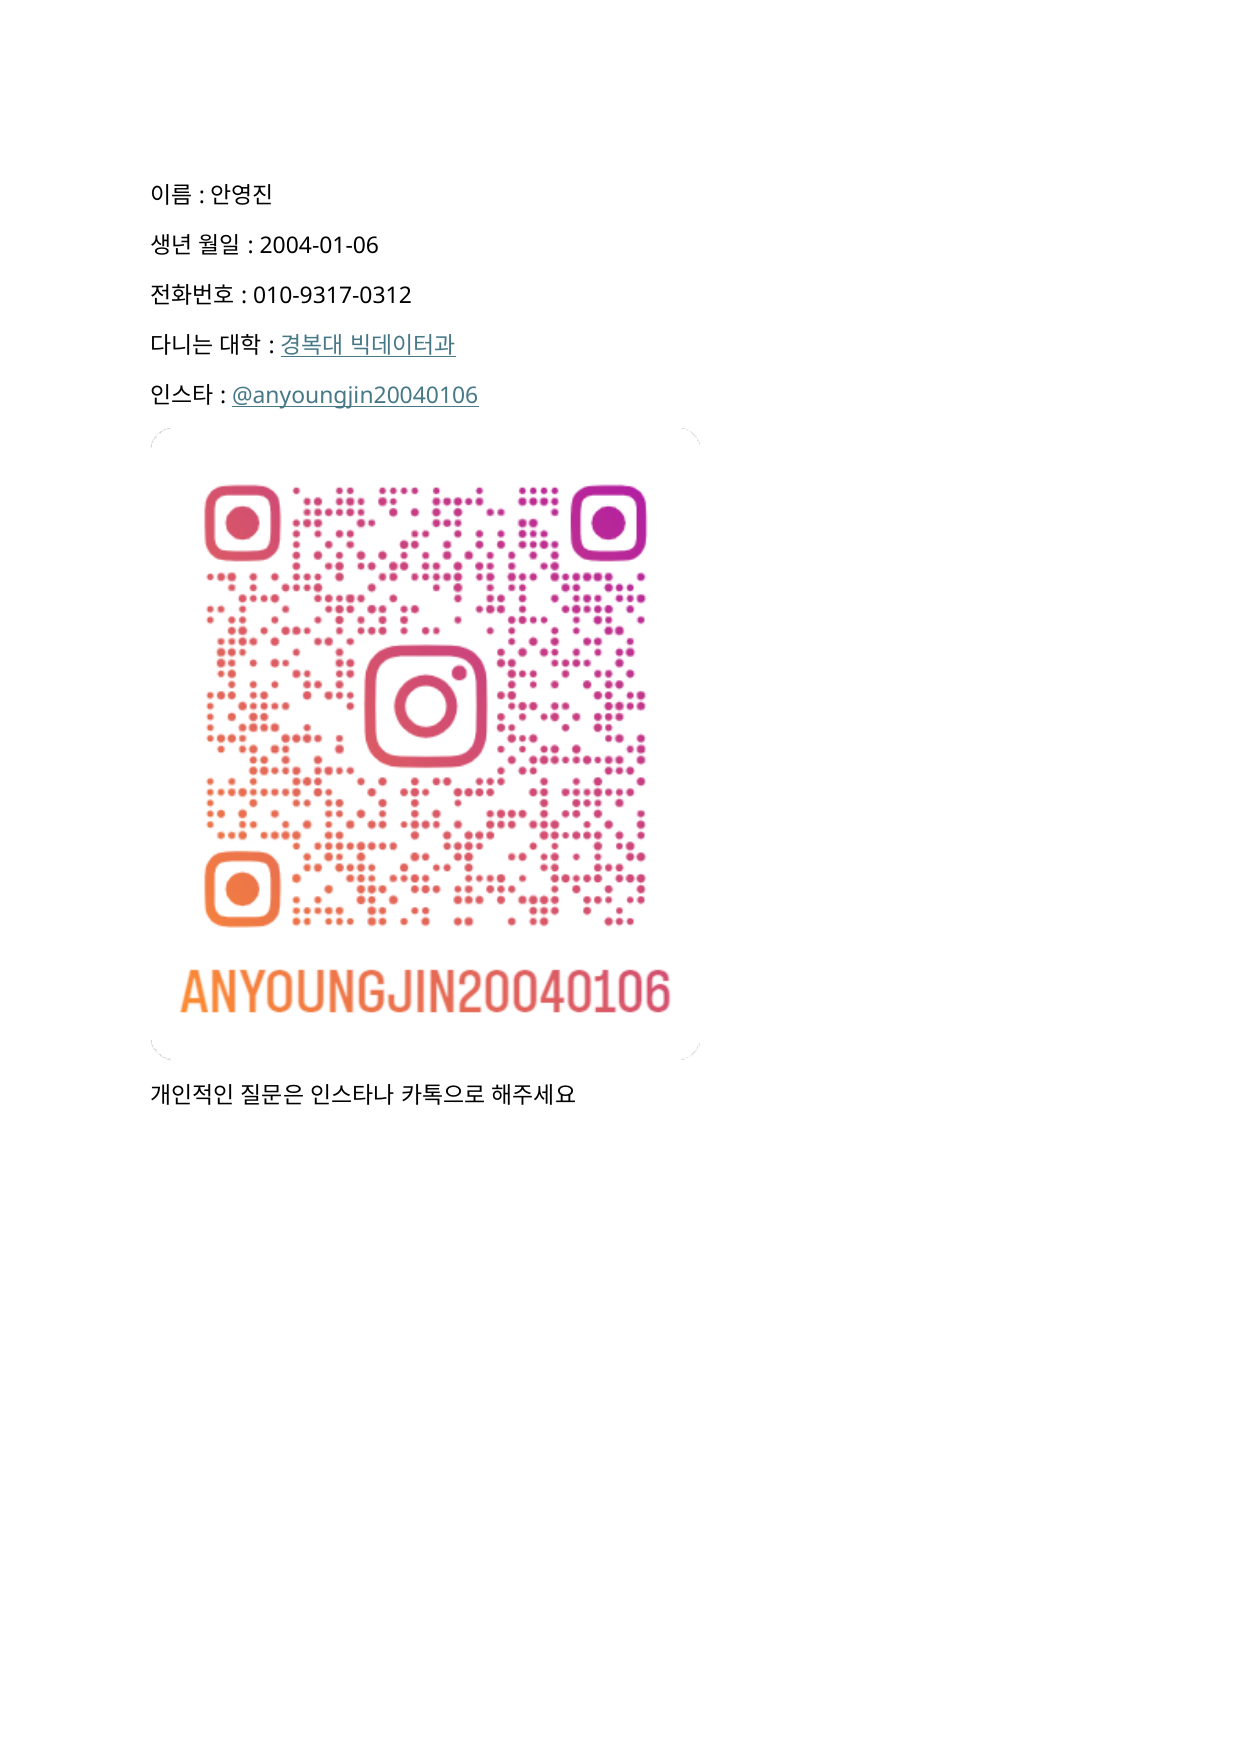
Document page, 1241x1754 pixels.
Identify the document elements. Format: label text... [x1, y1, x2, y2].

text 이름 : 안영진 [150, 177, 1090, 211]
text 개인적인 질문은 인스타나 카톡으로 해주세요 [150, 1077, 1090, 1110]
text 생년 월일 : 2004-01-06 [150, 227, 1090, 261]
text 다니는 대학 : 경복대 빅데이터과 [150, 327, 1090, 361]
picture [150, 427, 700, 1061]
text 인스타 : @anyoungjin20040106 [150, 377, 1090, 411]
text 전화번호 : 010-9317-0312 [150, 277, 1090, 311]
